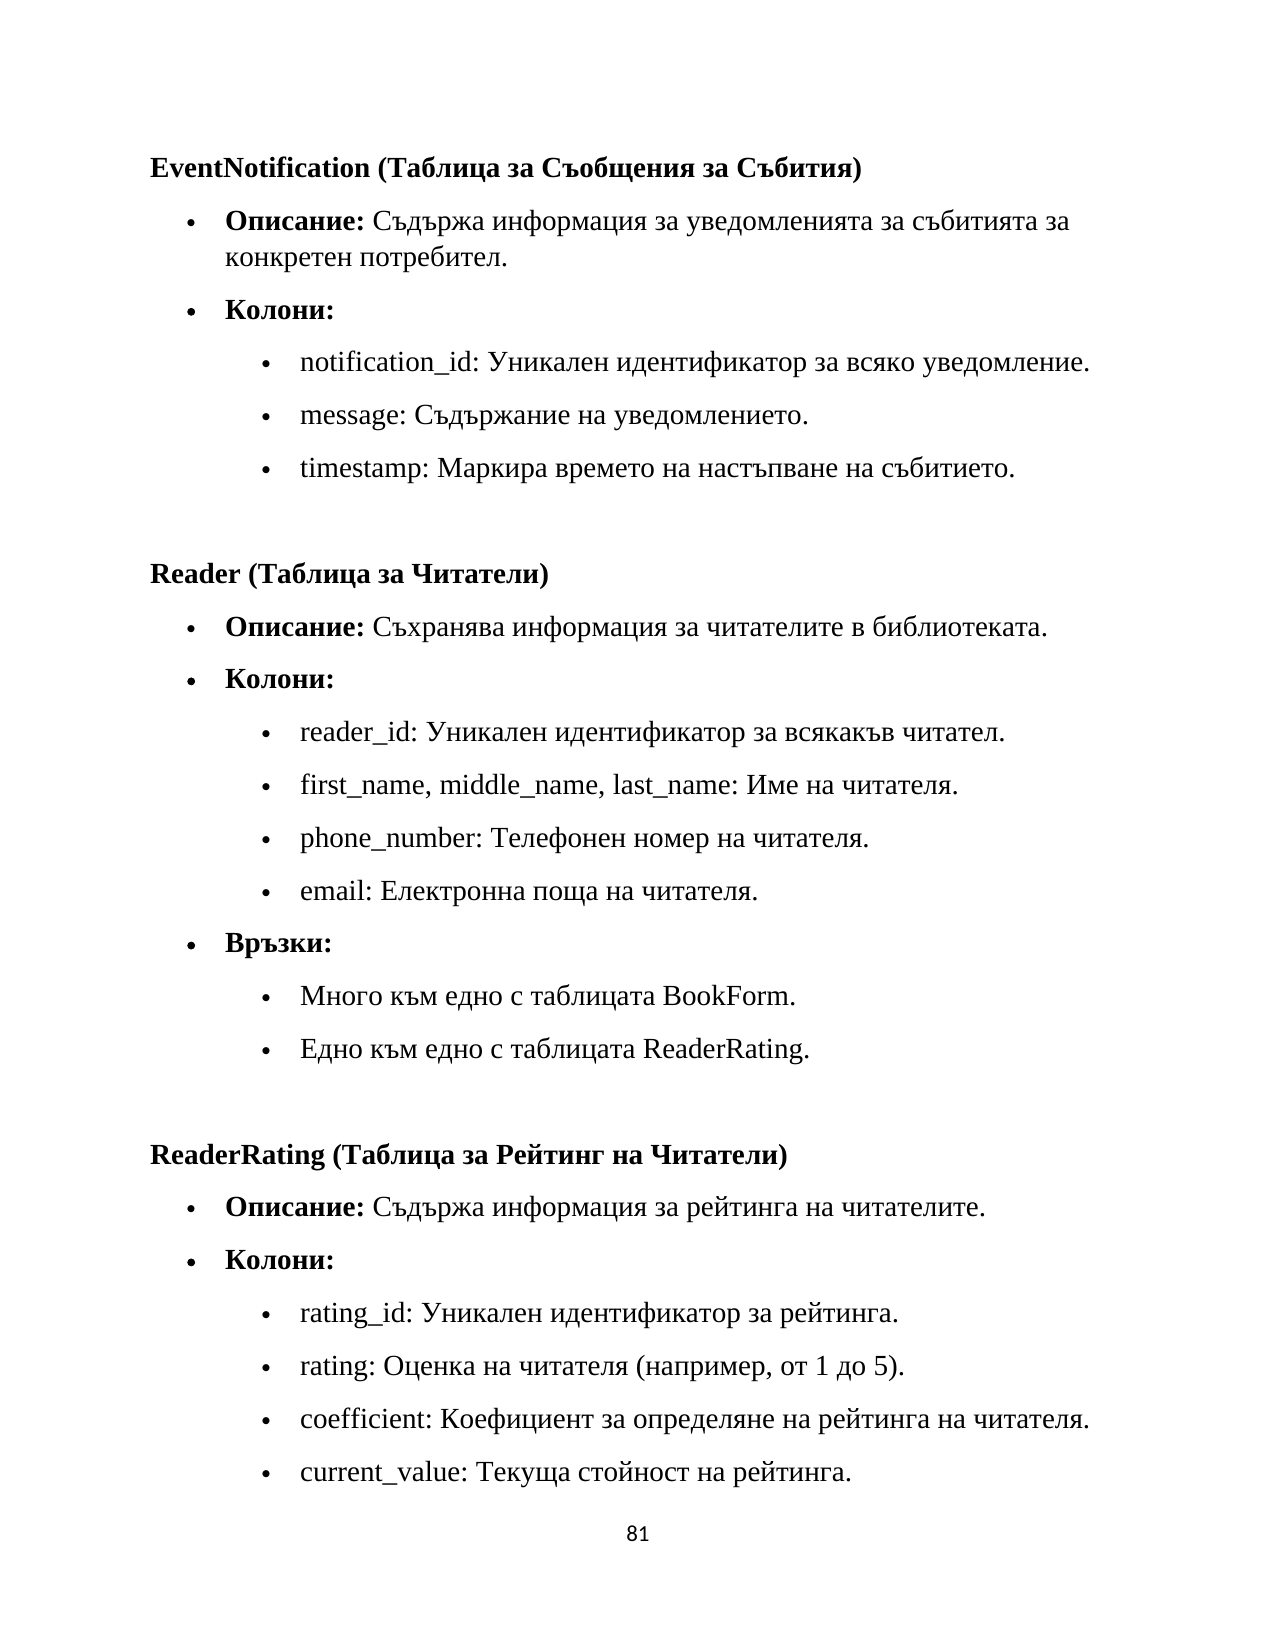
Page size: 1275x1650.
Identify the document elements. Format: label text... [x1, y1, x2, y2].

list Колони: [187, 1242, 1125, 1276]
list first_name, middle_name, last_name: Име на читателя. [262, 767, 1125, 801]
list Колони: [187, 292, 1125, 325]
text Reader (Таблица за Читатели) [150, 556, 1125, 589]
list notification_id: Уникален идентификатор за всяко уведомление. [262, 344, 1125, 378]
list Едно към едно с таблицата ReaderRating. [262, 1031, 1125, 1065]
list Описание: Съдържа информация за рейтинга на читателите. [187, 1189, 1125, 1223]
list Описание: Съдържа информация за уведомленията за събитията за конкретен потребител. [187, 203, 1125, 272]
list phone_number: Телефонен номер на читателя. [262, 820, 1125, 853]
list Много към едно с таблицата BookForm. [262, 978, 1125, 1012]
text EventNotification (Таблица за Съобщения за Събития) [150, 150, 1125, 183]
list email: Електронна поща на читателя. [262, 873, 1125, 906]
list Колони: [187, 661, 1125, 695]
list coefficient: Коефициент за определяне на рейтинга на читателя. [262, 1401, 1125, 1434]
text ReaderRating (Таблица за Рейтинг на Читатели) [150, 1137, 1125, 1170]
list rating_id: Уникален идентификатор за рейтинга. [262, 1295, 1125, 1329]
list reader_id: Уникален идентификатор за всякакъв читател. [262, 714, 1125, 748]
list Описание: Съхранява информация за читателите в библиотеката. [187, 609, 1125, 642]
list timestamp: Маркира времето на настъпване на събитието. [262, 450, 1125, 484]
list Връзки: [187, 926, 1125, 959]
list current_value: Текуща стойност на рейтинга. [262, 1454, 1125, 1487]
list rating: Оценка на читателя (например, от 1 до 5). [262, 1348, 1125, 1382]
list message: Съдържание на уведомлението. [262, 397, 1125, 431]
